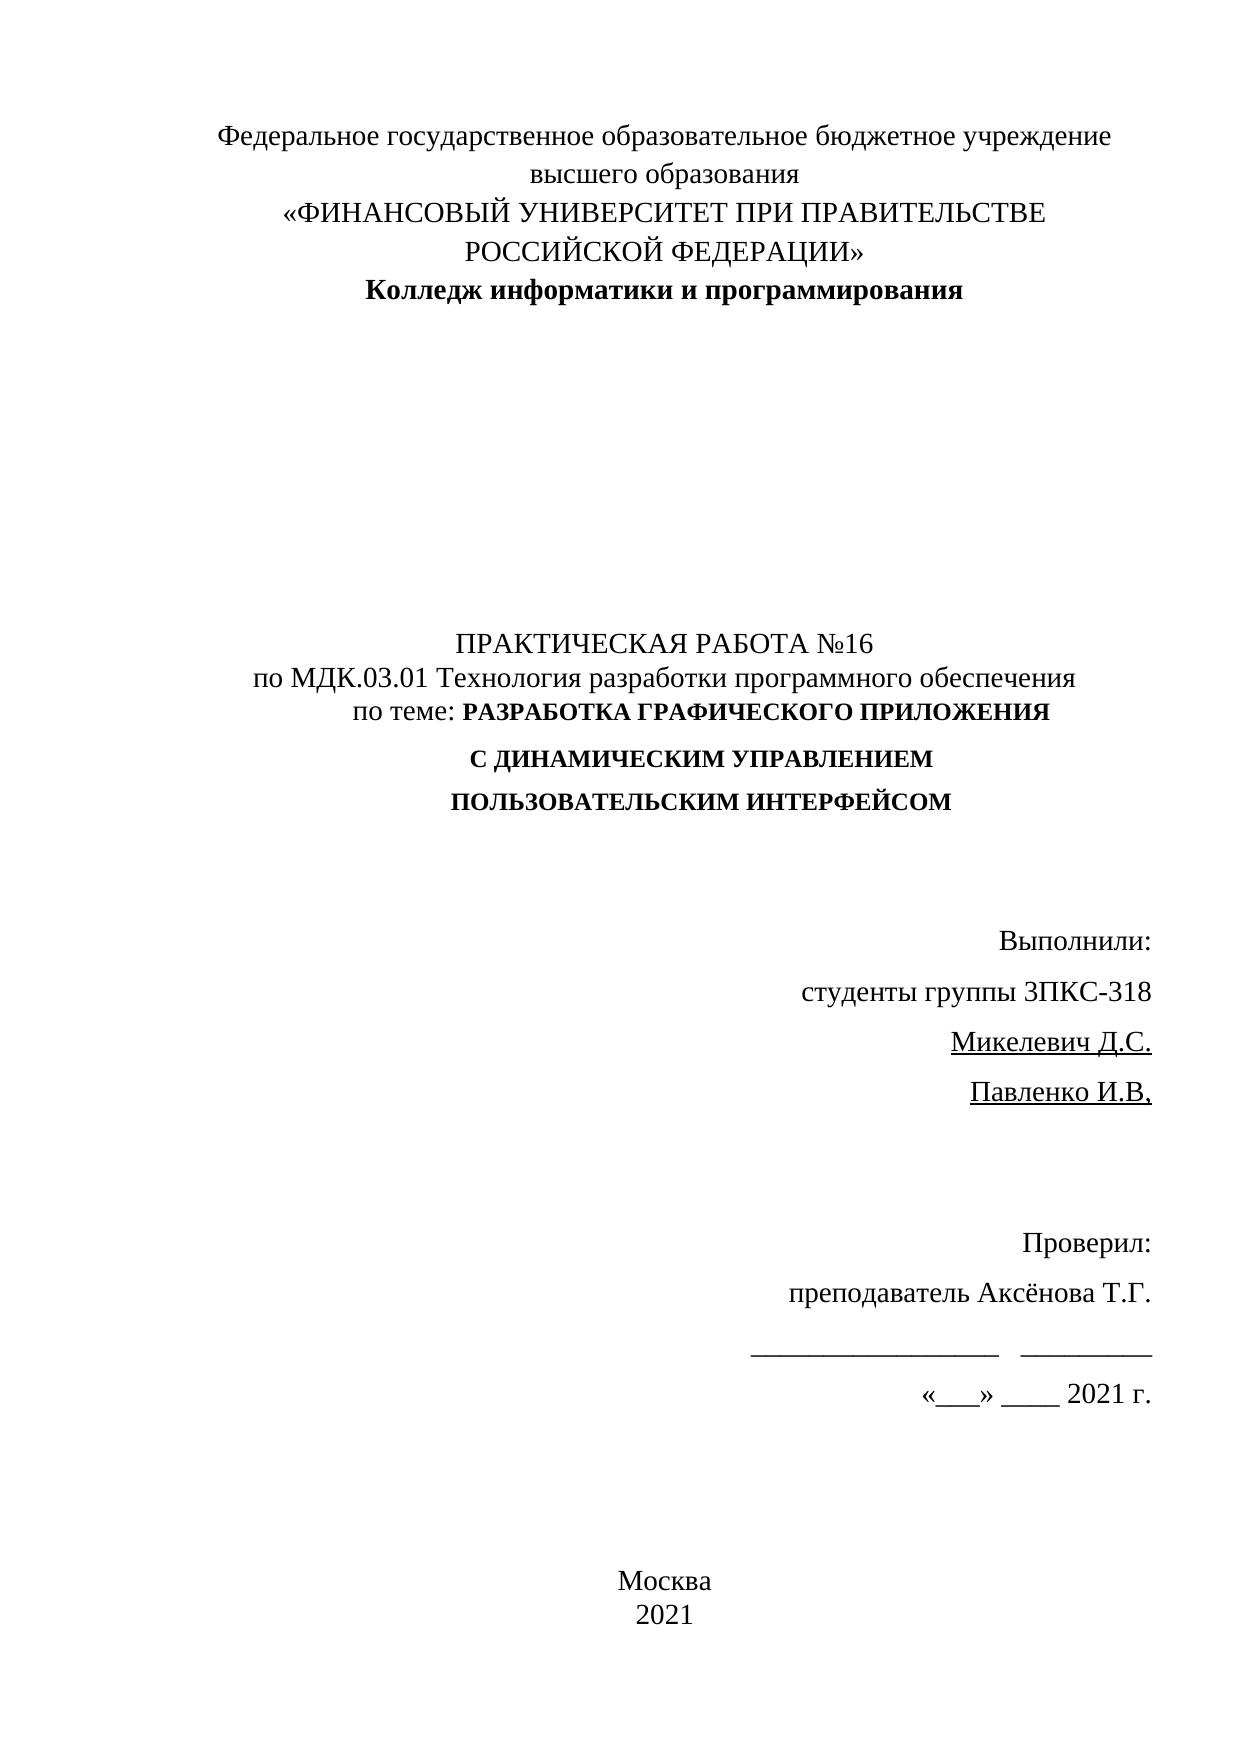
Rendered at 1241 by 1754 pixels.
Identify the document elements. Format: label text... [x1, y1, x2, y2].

text Москва [177, 1563, 1152, 1597]
text Микелевич Д.С. [177, 1024, 1152, 1058]
text «ФИНАНСОВЫЙ УНИВЕРСИТЕТ ПРИ ПРАВИТЕЛЬСТВЕ [177, 195, 1152, 229]
text Колледж информатики и программирования [177, 272, 1152, 306]
text преподаватель Аксёнова Т.Г. [177, 1276, 1152, 1309]
text 2021 [177, 1597, 1152, 1630]
text по МДК.03.01 Технология разработки программного обеспечения [177, 660, 1152, 693]
text РОССИЙСКОЙ ФЕДЕРАЦИИ» [177, 234, 1152, 267]
text ПОЛЬЗОВАТЕЛЬСКИМ ИНТЕРФЕЙСОМ [177, 787, 1152, 816]
text Проверил: [177, 1225, 1152, 1259]
text ПРАКТИЧЕСКАЯ РАБОТА №16 [177, 626, 1152, 660]
text студенты группы 3ПКС-318 [177, 974, 1152, 1007]
text Павленко И.В, [177, 1074, 1152, 1108]
text Выполнили: [177, 923, 1152, 957]
text С ДИНАМИЧЕСКИМ УПРАВЛЕНИЕМ [177, 744, 1152, 772]
text по теме: РАЗРАБОТКА ГРАФИЧЕСКОГО ПРИЛОЖЕНИЯ [177, 693, 1152, 727]
text _________________ _________ [177, 1326, 1152, 1359]
text «___» ____ 2021 г. [177, 1376, 1152, 1410]
text Федеральное государственное образовательное бюджетное учреждение высшего образования [177, 118, 1152, 190]
